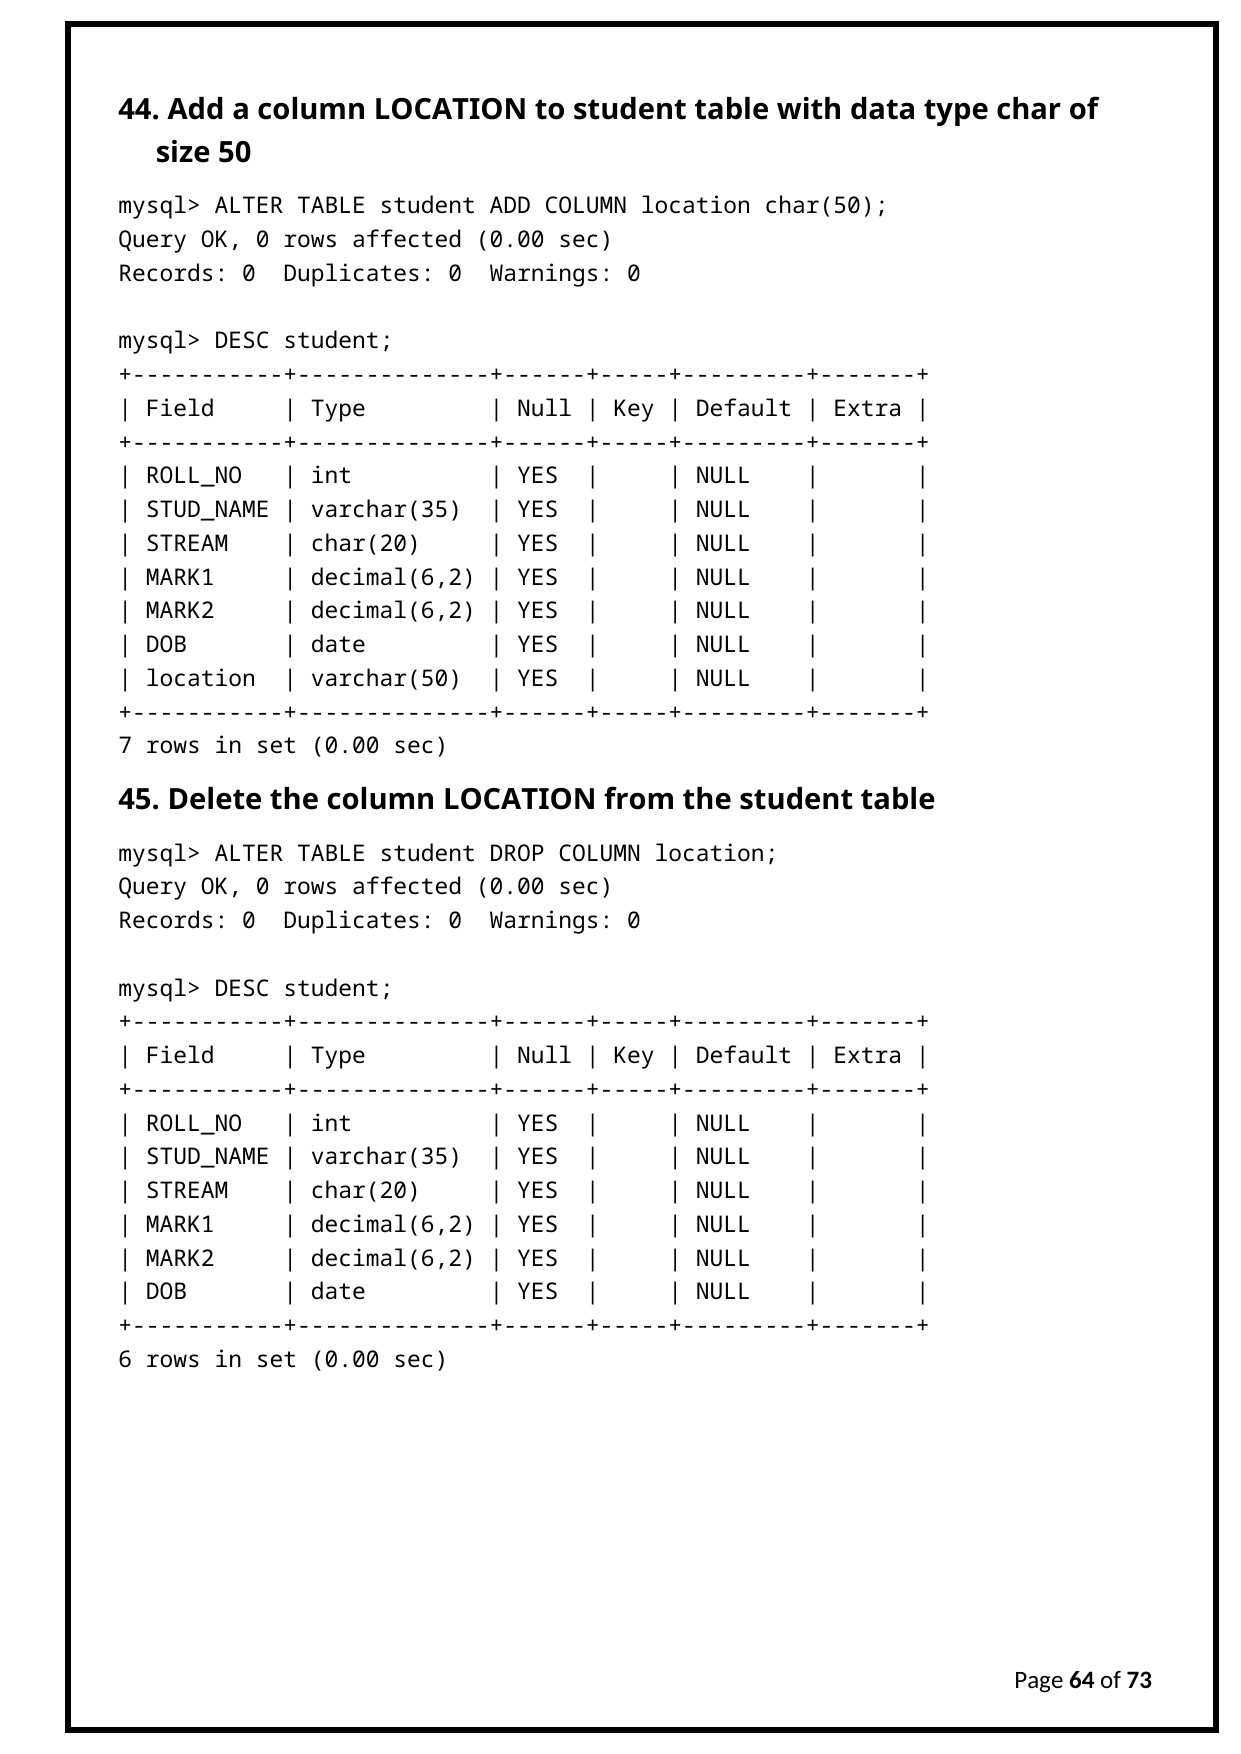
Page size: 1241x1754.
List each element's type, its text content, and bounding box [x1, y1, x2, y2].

list | STUD_NAME | varchar(35) | YES | | NULL | | [118, 1140, 1152, 1171]
list +-----------+--------------+------+-----+---------+-------+ [118, 426, 1152, 457]
list | MARK1 | decimal(6,2) | YES | | NULL | | [118, 1208, 1152, 1239]
list +-----------+--------------+------+-----+---------+-------+ [118, 358, 1152, 389]
list | MARK2 | decimal(6,2) | YES | | NULL | | [118, 594, 1152, 626]
list | Field | Type | Null | Key | Default | Extra | [118, 1039, 1152, 1070]
list +-----------+--------------+------+-----+---------+-------+ [118, 696, 1152, 727]
list | STUD_NAME | varchar(35) | YES | | NULL | | [118, 493, 1152, 524]
list Add a column LOCATION to student table with data type char of size 50 [118, 89, 1152, 171]
list Records: 0 Duplicates: 0 Warnings: 0 [118, 904, 1152, 935]
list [118, 1309, 1152, 1340]
list | DOB | date | YES | | NULL | | [118, 628, 1152, 659]
list +-----------+--------------+------+-----+---------+-------+ [118, 1005, 1152, 1036]
list +-----------+--------------+------+-----+---------+-------+ [118, 1073, 1152, 1104]
list | DOB | date | YES | | NULL | | [118, 1275, 1152, 1306]
list mysql> DESC student; [118, 971, 1152, 1003]
list | ROLL_NO | int | YES | | NULL | | [118, 459, 1152, 491]
list | STREAM | char(20) | YES | | NULL | | [118, 527, 1152, 558]
list Delete the column LOCATION from the student table [118, 778, 1152, 818]
list mysql> DESC student; [118, 324, 1152, 356]
list | Field | Type | Null | Key | Default | Extra | [118, 392, 1152, 423]
list | MARK2 | decimal(6,2) | YES | | NULL | | [118, 1241, 1152, 1273]
list | MARK1 | decimal(6,2) | YES | | NULL | | [118, 561, 1152, 592]
list 6 rows in set (0.00 sec) [118, 1343, 1152, 1374]
list Query OK, 0 rows affected (0.00 sec) [118, 870, 1152, 901]
list | location | varchar(50) | YES | | NULL | | [118, 662, 1152, 693]
list mysql> ALTER TABLE student ADD COLUMN location char(50); [118, 189, 1152, 221]
list 7 rows in set (0.00 sec) [118, 729, 1152, 761]
list | STREAM | char(20) | YES | | NULL | | [118, 1174, 1152, 1205]
list | ROLL_NO | int | YES | | NULL | | [118, 1106, 1152, 1138]
list Query OK, 0 rows affected (0.00 sec) [118, 223, 1152, 254]
list Records: 0 Duplicates: 0 Warnings: 0 [118, 257, 1152, 288]
list mysql> ALTER TABLE student DROP COLUMN location; [118, 836, 1152, 868]
